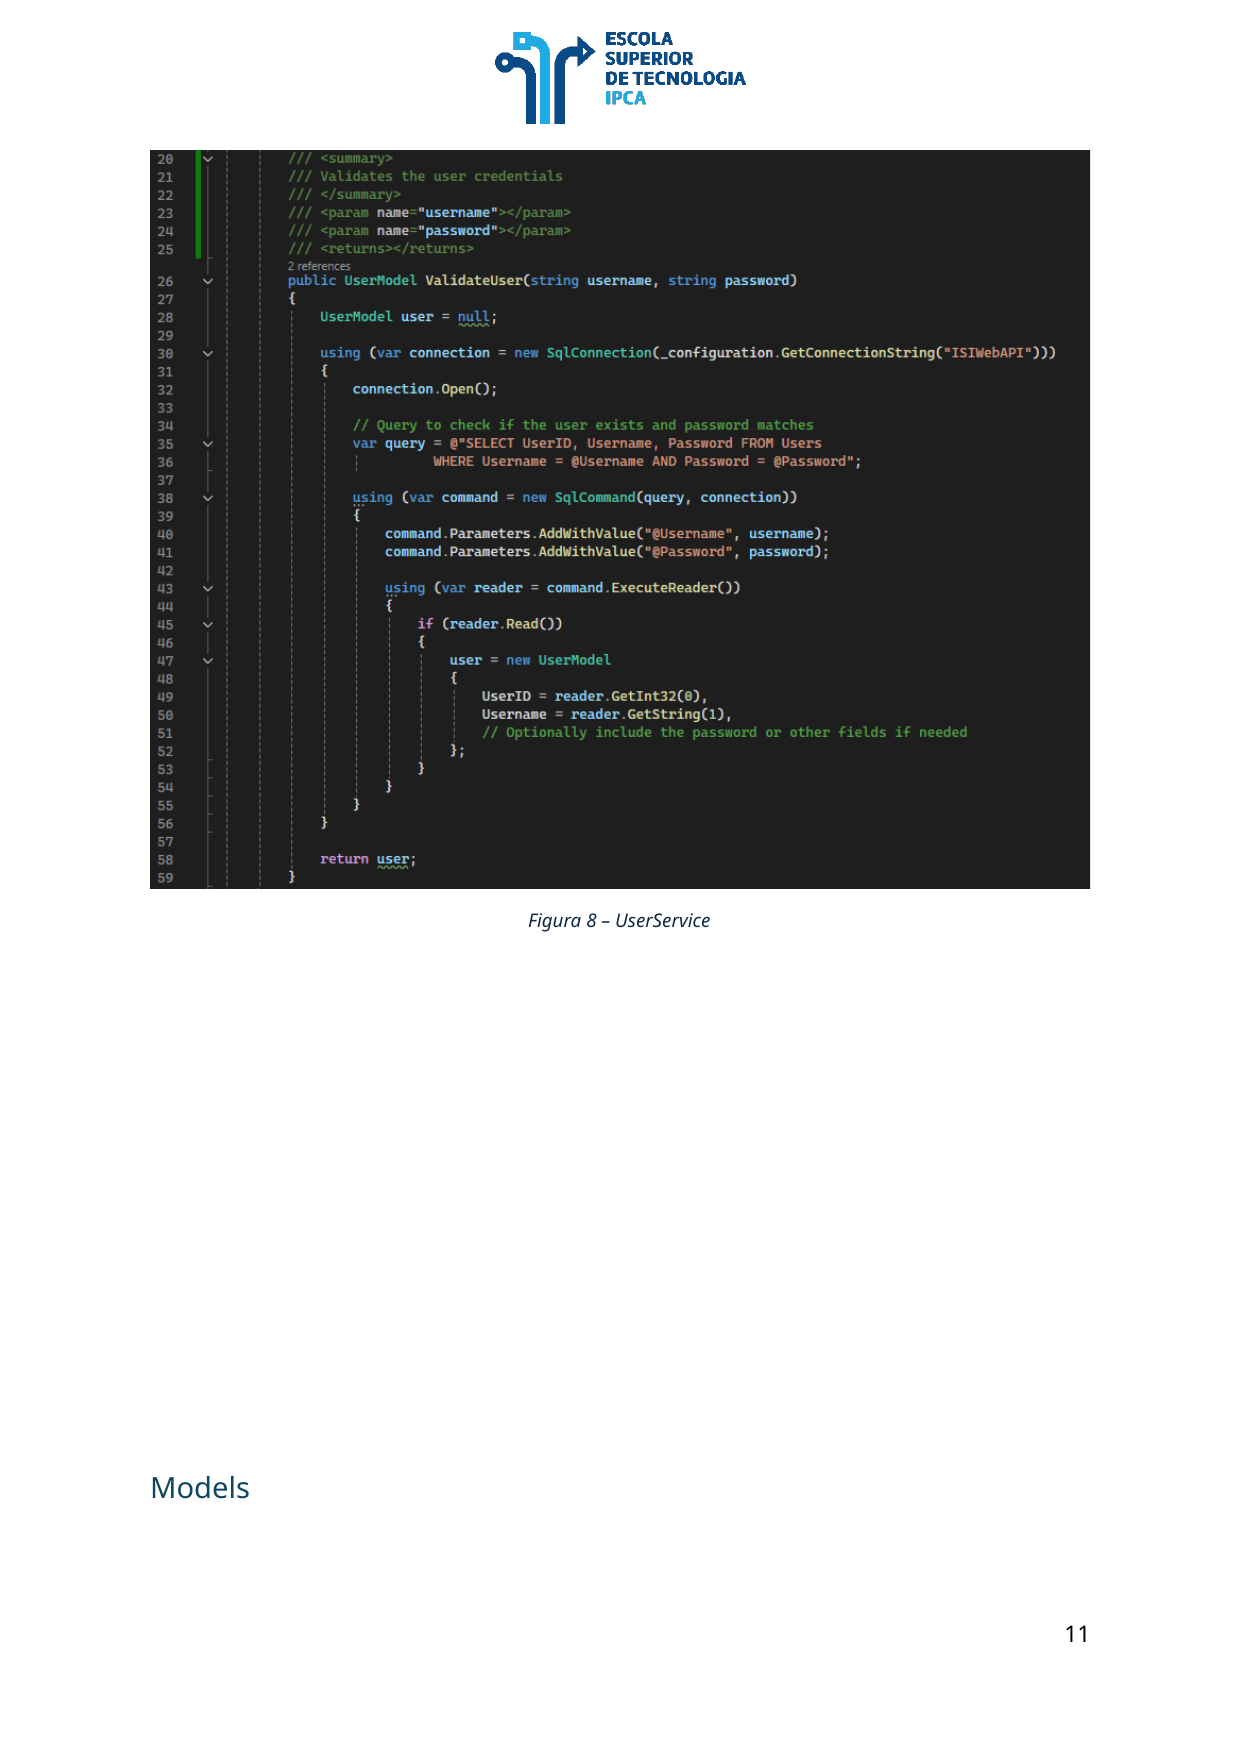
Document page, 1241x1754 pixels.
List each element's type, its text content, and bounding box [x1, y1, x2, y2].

text Figura 8 – UserService [150, 908, 1090, 933]
picture [468, 25, 772, 132]
picture [150, 150, 1091, 889]
subtitle Models [150, 1467, 1090, 1507]
